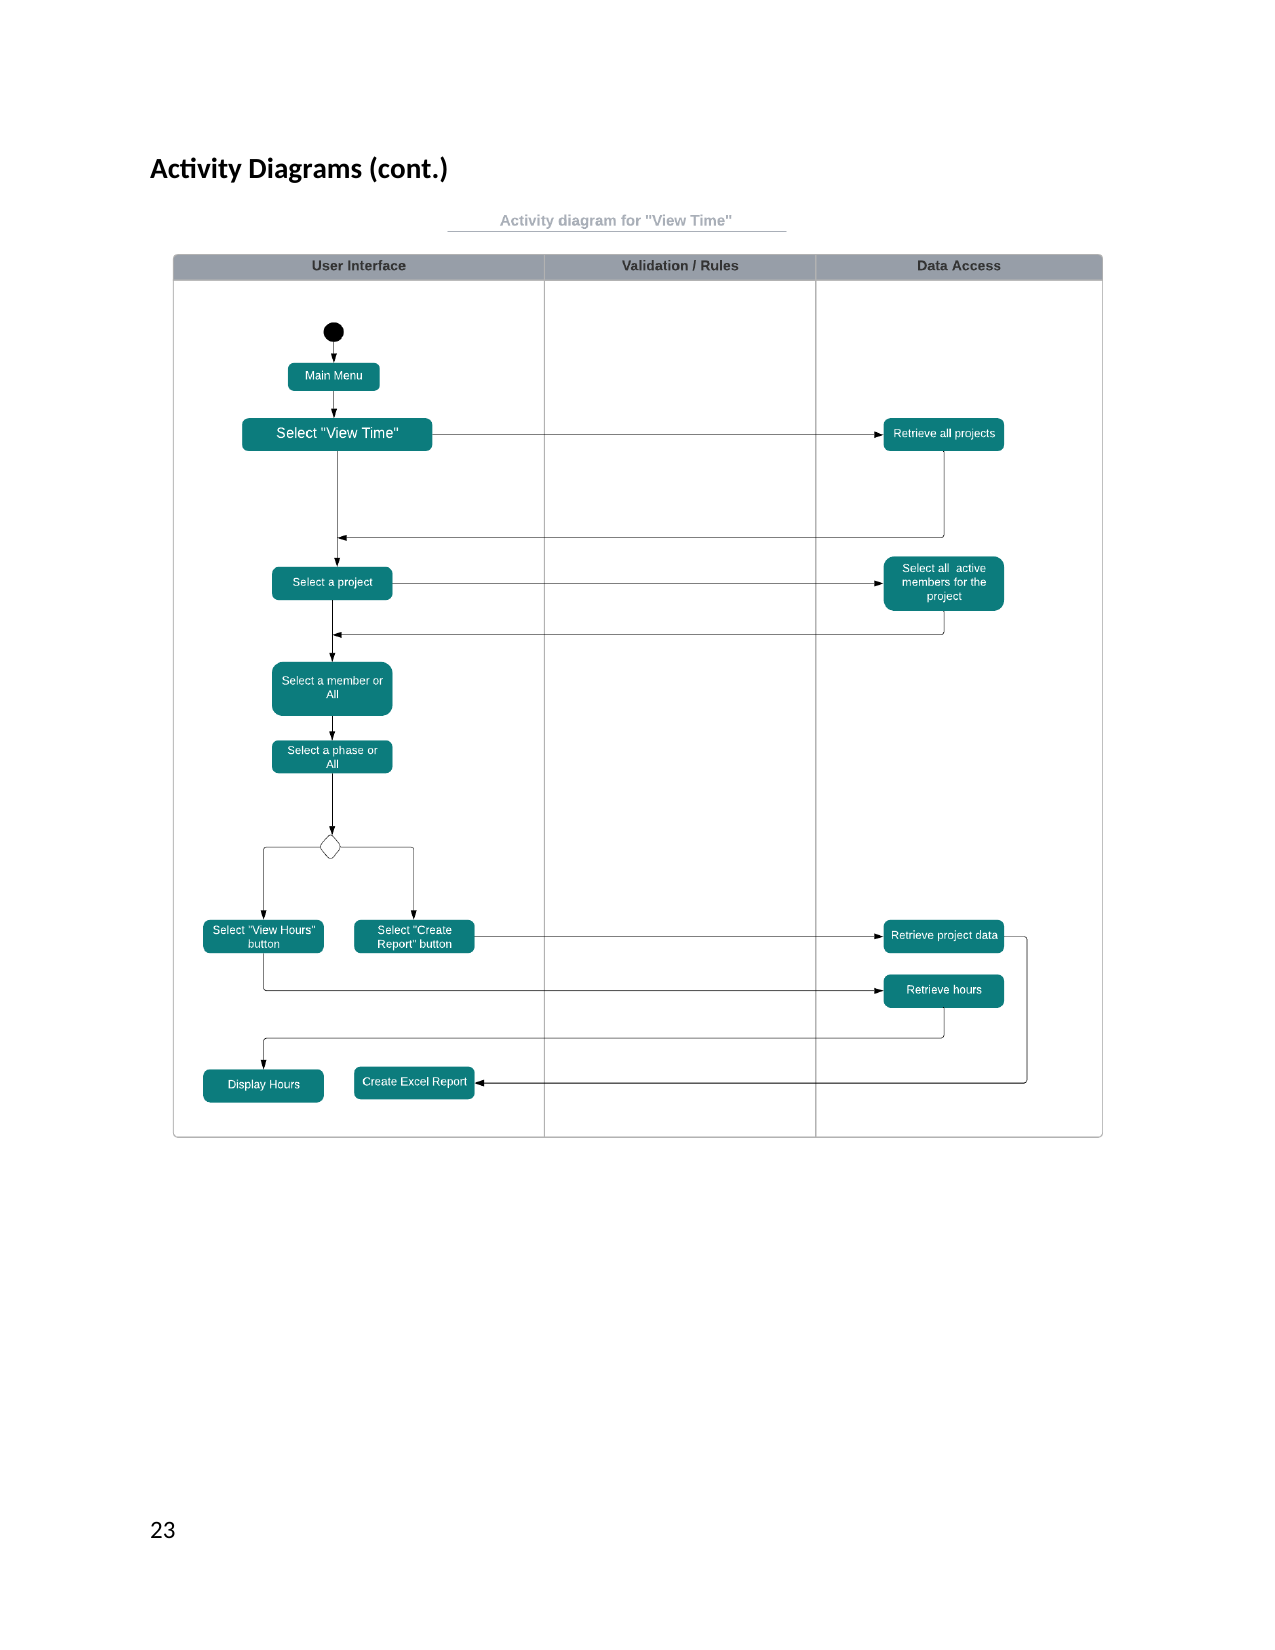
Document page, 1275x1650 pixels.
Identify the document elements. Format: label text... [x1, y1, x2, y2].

text Activity Diagrams (cont.) [150, 150, 1125, 185]
picture [150, 185, 1125, 1160]
